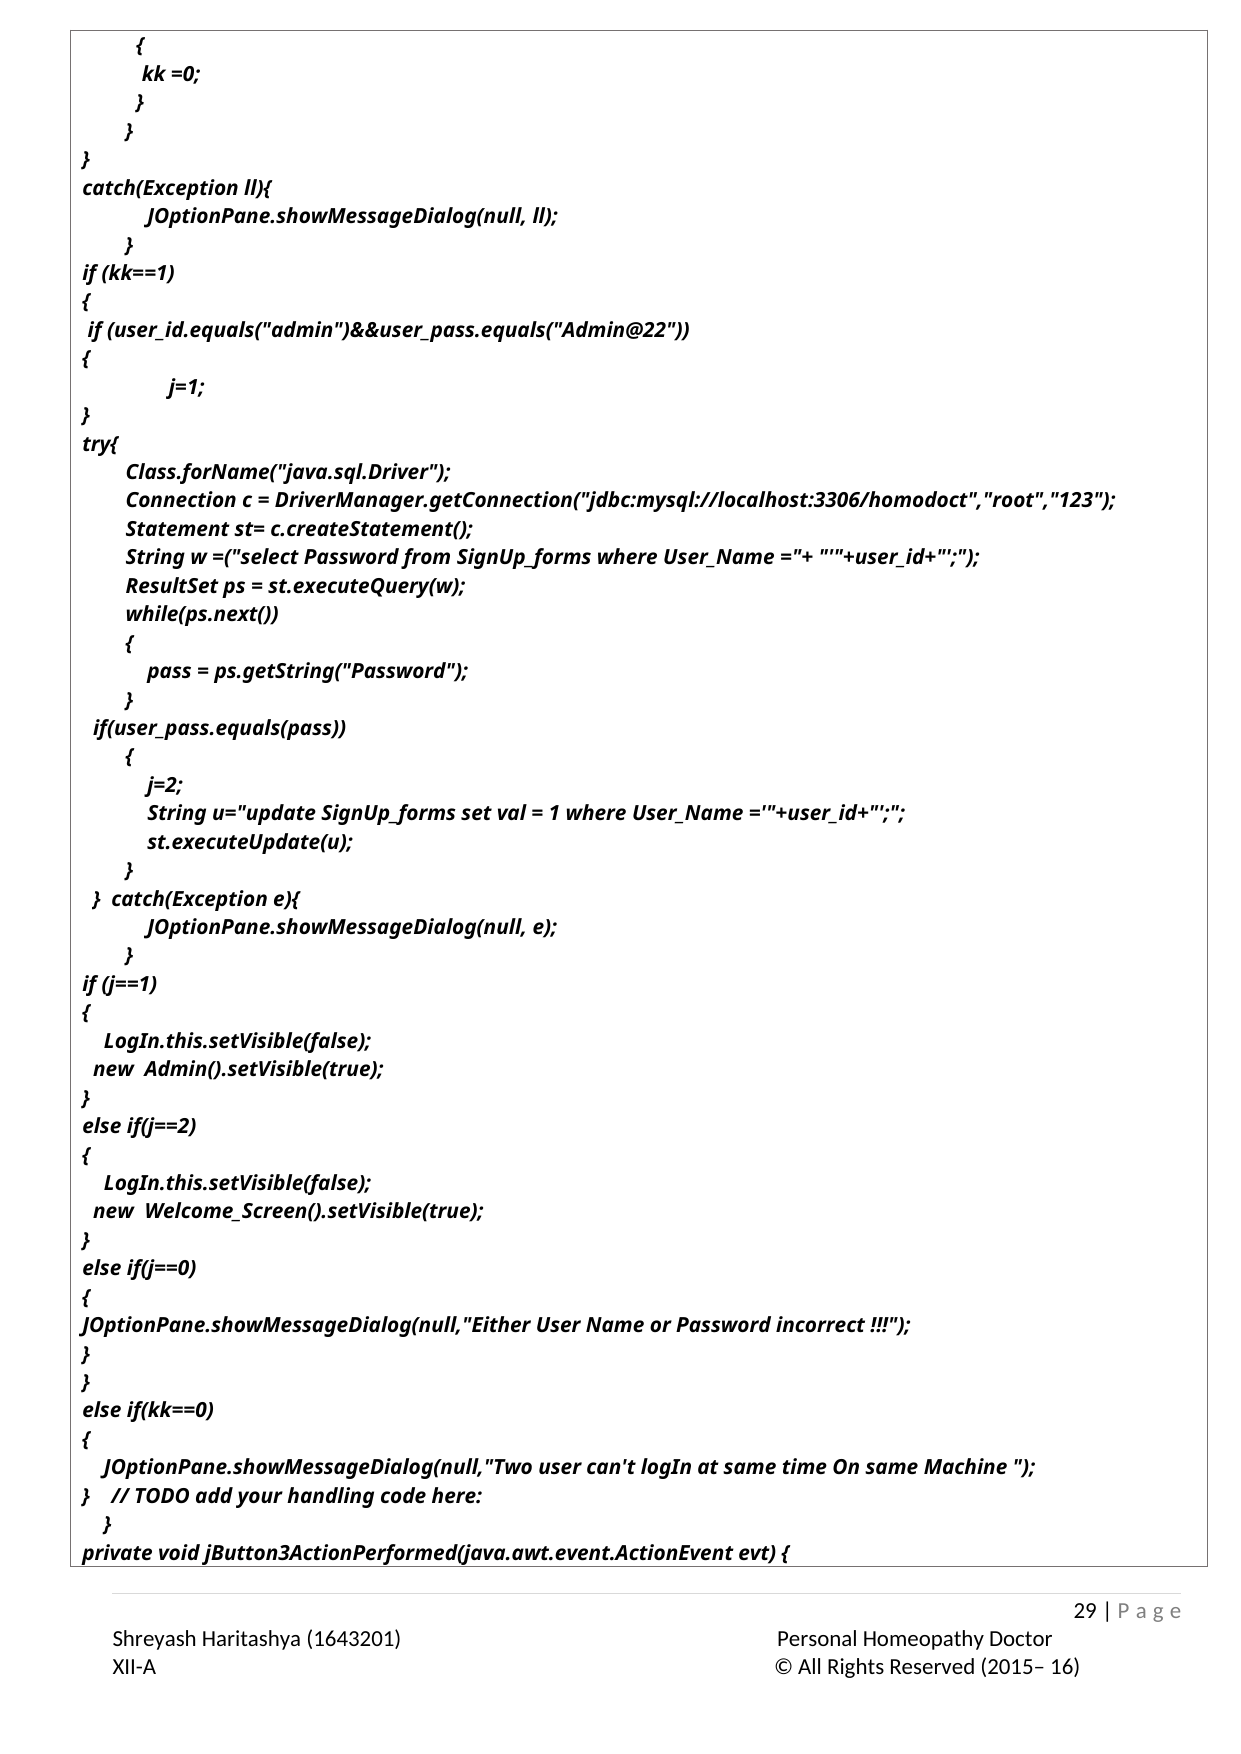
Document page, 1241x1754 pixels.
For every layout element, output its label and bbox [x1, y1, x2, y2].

table_header [71, 31, 1207, 1566]
